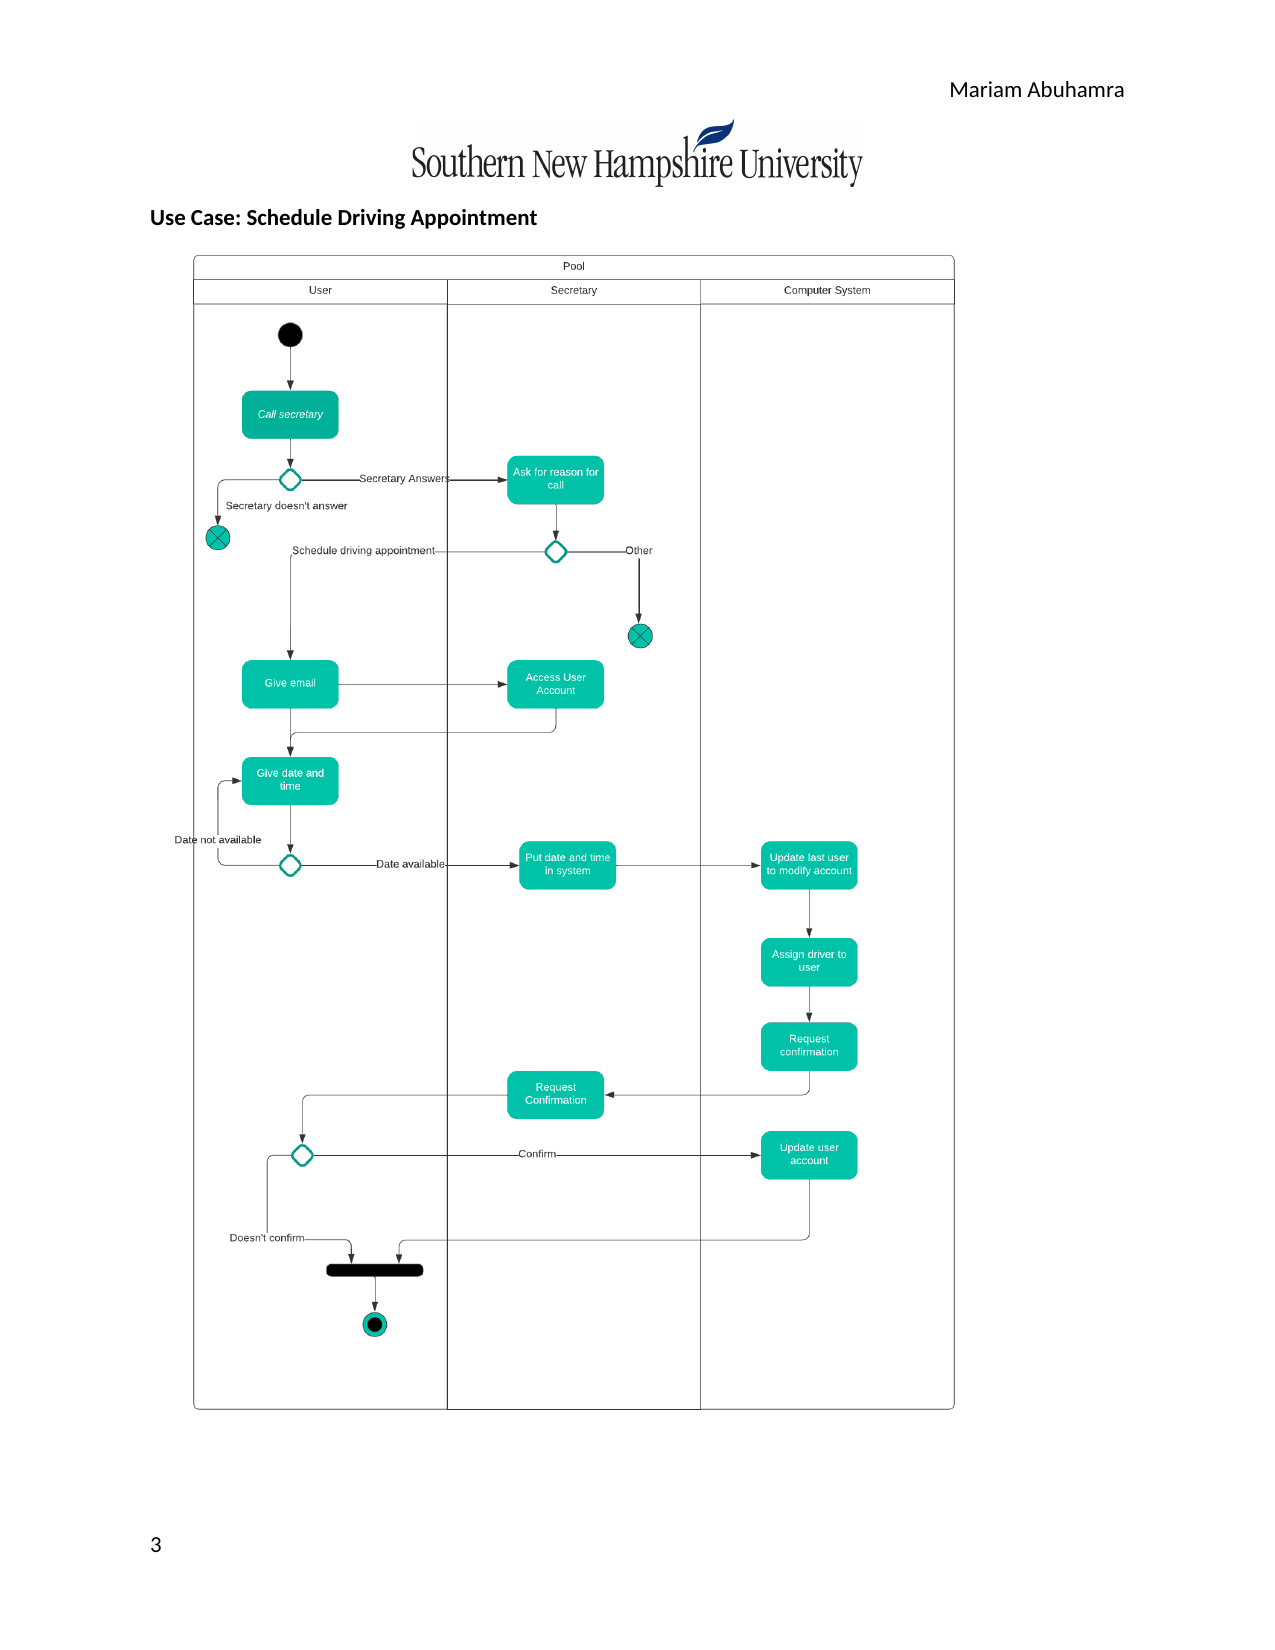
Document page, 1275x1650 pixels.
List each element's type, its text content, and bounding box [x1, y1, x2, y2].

text Use Case: Schedule Driving Appointment [150, 203, 1125, 232]
picture [412, 119, 863, 187]
picture [150, 231, 978, 1433]
